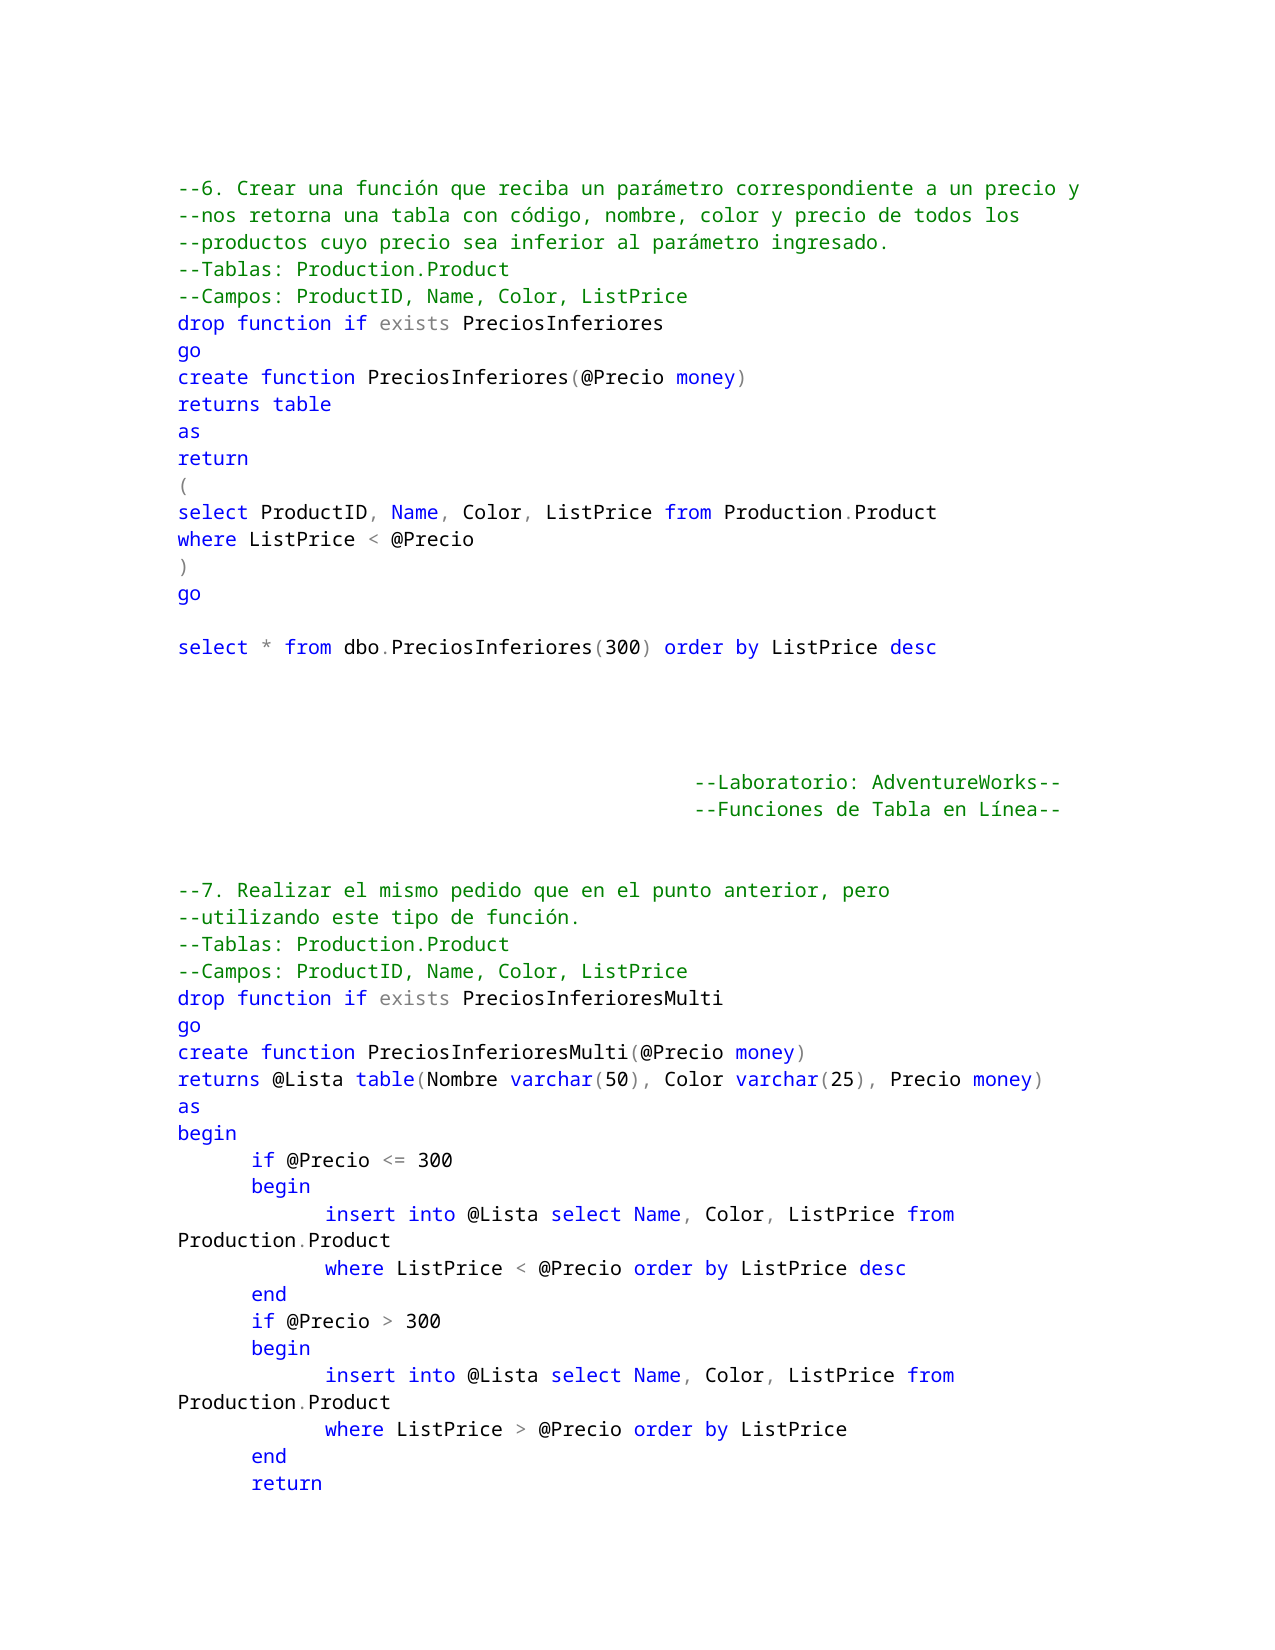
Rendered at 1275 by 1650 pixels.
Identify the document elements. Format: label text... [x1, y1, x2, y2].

text return [177, 444, 1098, 471]
text begin [177, 1335, 1098, 1362]
text --Funciones de Tabla en Línea-- [177, 795, 1098, 822]
text drop function if exists PreciosInferioresMulti [177, 984, 1098, 1011]
text begin [177, 1173, 1098, 1200]
text --Laboratorio: AdventureWorks-- [177, 768, 1098, 795]
text create function PreciosInferioresMulti(@Precio money) [177, 1038, 1098, 1065]
text where ListPrice < @Precio order by ListPrice desc [177, 1254, 1098, 1281]
text ( [177, 471, 1098, 498]
text as [177, 1092, 1098, 1119]
text --Campos: ProductID, Name, Color, ListPrice [177, 957, 1098, 984]
text --Campos: ProductID, Name, Color, ListPrice [177, 282, 1098, 309]
text where ListPrice < @Precio [177, 525, 1098, 552]
text create function PreciosInferiores(@Precio money) [177, 363, 1098, 390]
text end [177, 1281, 1098, 1308]
text --Tablas: Production.Product [177, 256, 1098, 282]
text if @Precio <= 300 [177, 1146, 1098, 1173]
text --nos retorna una tabla con código, nombre, color y precio de todos los [177, 202, 1098, 228]
text as [177, 417, 1098, 444]
text insert into @Lista select Name, Color, ListPrice from Production.Product [177, 1200, 1098, 1254]
text returns table [177, 390, 1098, 417]
text --productos cuyo precio sea inferior al parámetro ingresado. [177, 228, 1098, 256]
text go [177, 1011, 1098, 1038]
text go [177, 579, 1098, 606]
text where ListPrice > @Precio order by ListPrice [177, 1416, 1098, 1443]
text insert into @Lista select Name, Color, ListPrice from Production.Product [177, 1362, 1098, 1416]
text --Tablas: Production.Product [177, 930, 1098, 957]
text begin [177, 1119, 1098, 1146]
text --6. Crear una función que reciba un parámetro correspondiente a un precio y [177, 174, 1098, 202]
text select * from dbo.PreciosInferiores(300) order by ListPrice desc [177, 633, 1098, 660]
text end [177, 1443, 1098, 1469]
text ) [177, 552, 1098, 579]
text if @Precio > 300 [177, 1308, 1098, 1335]
text go [177, 336, 1098, 363]
text returns @Lista table(Nombre varchar(50), Color varchar(25), Precio money) [177, 1065, 1098, 1092]
text --7. Realizar el mismo pedido que en el punto anterior, pero [177, 876, 1098, 903]
text --utilizando este tipo de función. [177, 903, 1098, 930]
text drop function if exists PreciosInferiores [177, 309, 1098, 336]
text return [177, 1469, 1098, 1497]
text select ProductID, Name, Color, ListPrice from Production.Product [177, 498, 1098, 525]
